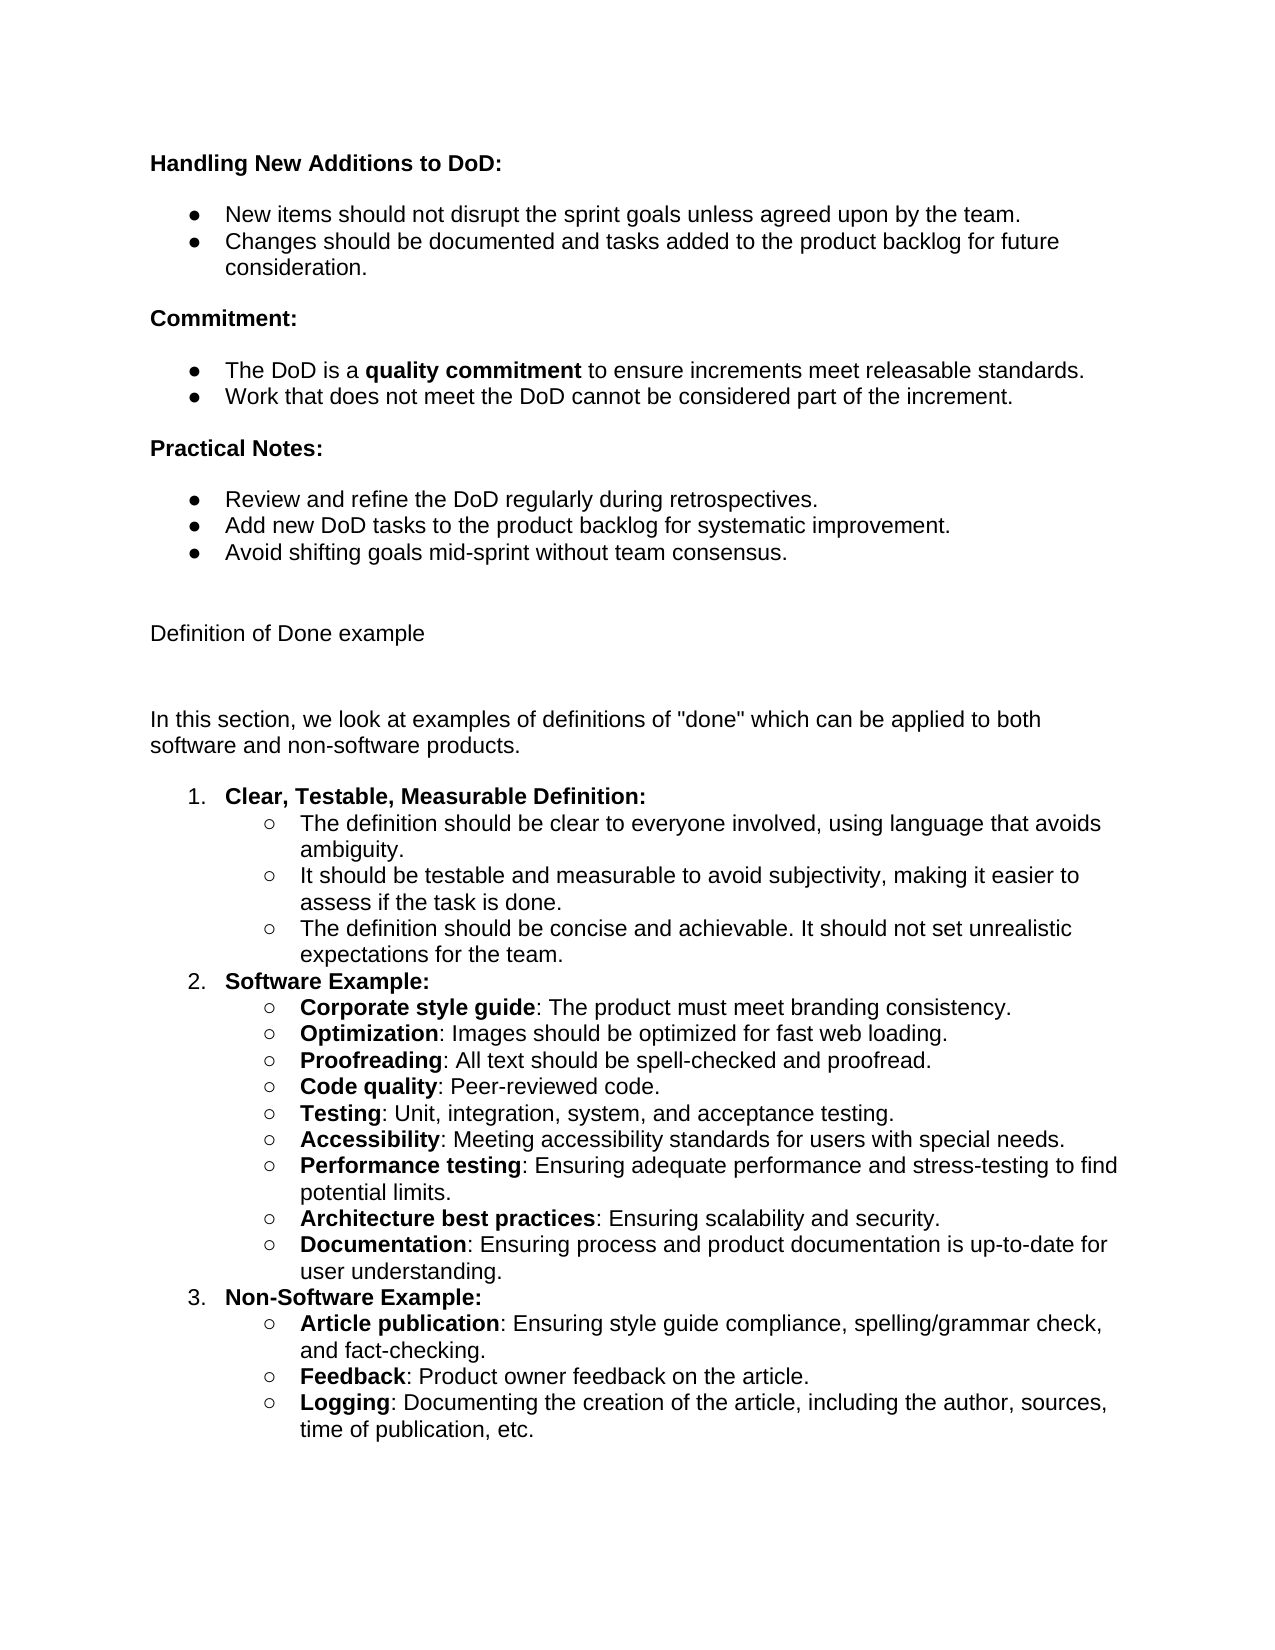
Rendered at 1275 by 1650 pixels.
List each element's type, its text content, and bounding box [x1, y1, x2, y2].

list Optimization: Images should be optimized for fast web loading. [262, 1020, 1125, 1047]
list Accessibility: Meeting accessibility standards for users with special needs. [262, 1126, 1125, 1152]
list The definition should be concise and achievable. It should not set unrealistic expectations for the team. [262, 915, 1125, 968]
list Review and refine the DoD regularly during retrospectives. [187, 486, 1125, 512]
list The definition should be clear to everyone involved, using language that avoids ambiguity. [262, 809, 1125, 862]
list Logging: Documenting the creation of the article, including the author, sources, time of publication, etc. [262, 1389, 1125, 1442]
list Corporate style guide: The product must meet branding consistency. [262, 994, 1125, 1020]
list Proofreading: All text should be spell-checked and proofread. [262, 1047, 1125, 1073]
list Software Example: [187, 968, 1125, 994]
list Non-Software Example: [187, 1284, 1125, 1310]
list Avoid shifting goals mid-sprint without team consensus. [187, 538, 1125, 565]
list It should be testable and measurable to avoid subjectivity, making it easier to assess if the task is done. [262, 862, 1125, 915]
list Article publication: Ensuring style guide compliance, spelling/grammar check, and fact-checking. [262, 1310, 1125, 1363]
list Testing: Unit, integration, system, and acceptance testing. [262, 1099, 1125, 1126]
text Definition of Done example [150, 620, 1125, 646]
list Feedback: Product owner feedback on the article. [262, 1363, 1125, 1389]
list Changes should be documented and tasks added to the product backlog for future consideration. [187, 228, 1125, 280]
list Code quality: Peer-reviewed code. [262, 1073, 1125, 1099]
subtitle Handling New Additions to DoD: [150, 150, 1125, 176]
list Add new DoD tasks to the product backlog for systematic improvement. [187, 512, 1125, 538]
text In this section, we look at examples of definitions of "done" which can be applied to both software and non-software products. [150, 706, 1125, 758]
list Architecture best practices: Ensuring scalability and security. [262, 1205, 1125, 1231]
list Documentation: Ensuring process and product documentation is up-to-date for user understanding. [262, 1231, 1125, 1284]
list Work that does not meet the DoD cannot be considered part of the increment. [187, 383, 1125, 409]
subtitle Practical Notes: [150, 434, 1125, 461]
list The DoD is a quality commitment to ensure increments meet releasable standards. [187, 357, 1125, 383]
list Performance testing: Ensuring adequate performance and stress-testing to find potential limits. [262, 1152, 1125, 1205]
list New items should not disrupt the sprint goals unless agreed upon by the team. [187, 201, 1125, 228]
subtitle Commitment: [150, 305, 1125, 332]
list Clear, Testable, Measurable Definition: [187, 783, 1125, 809]
